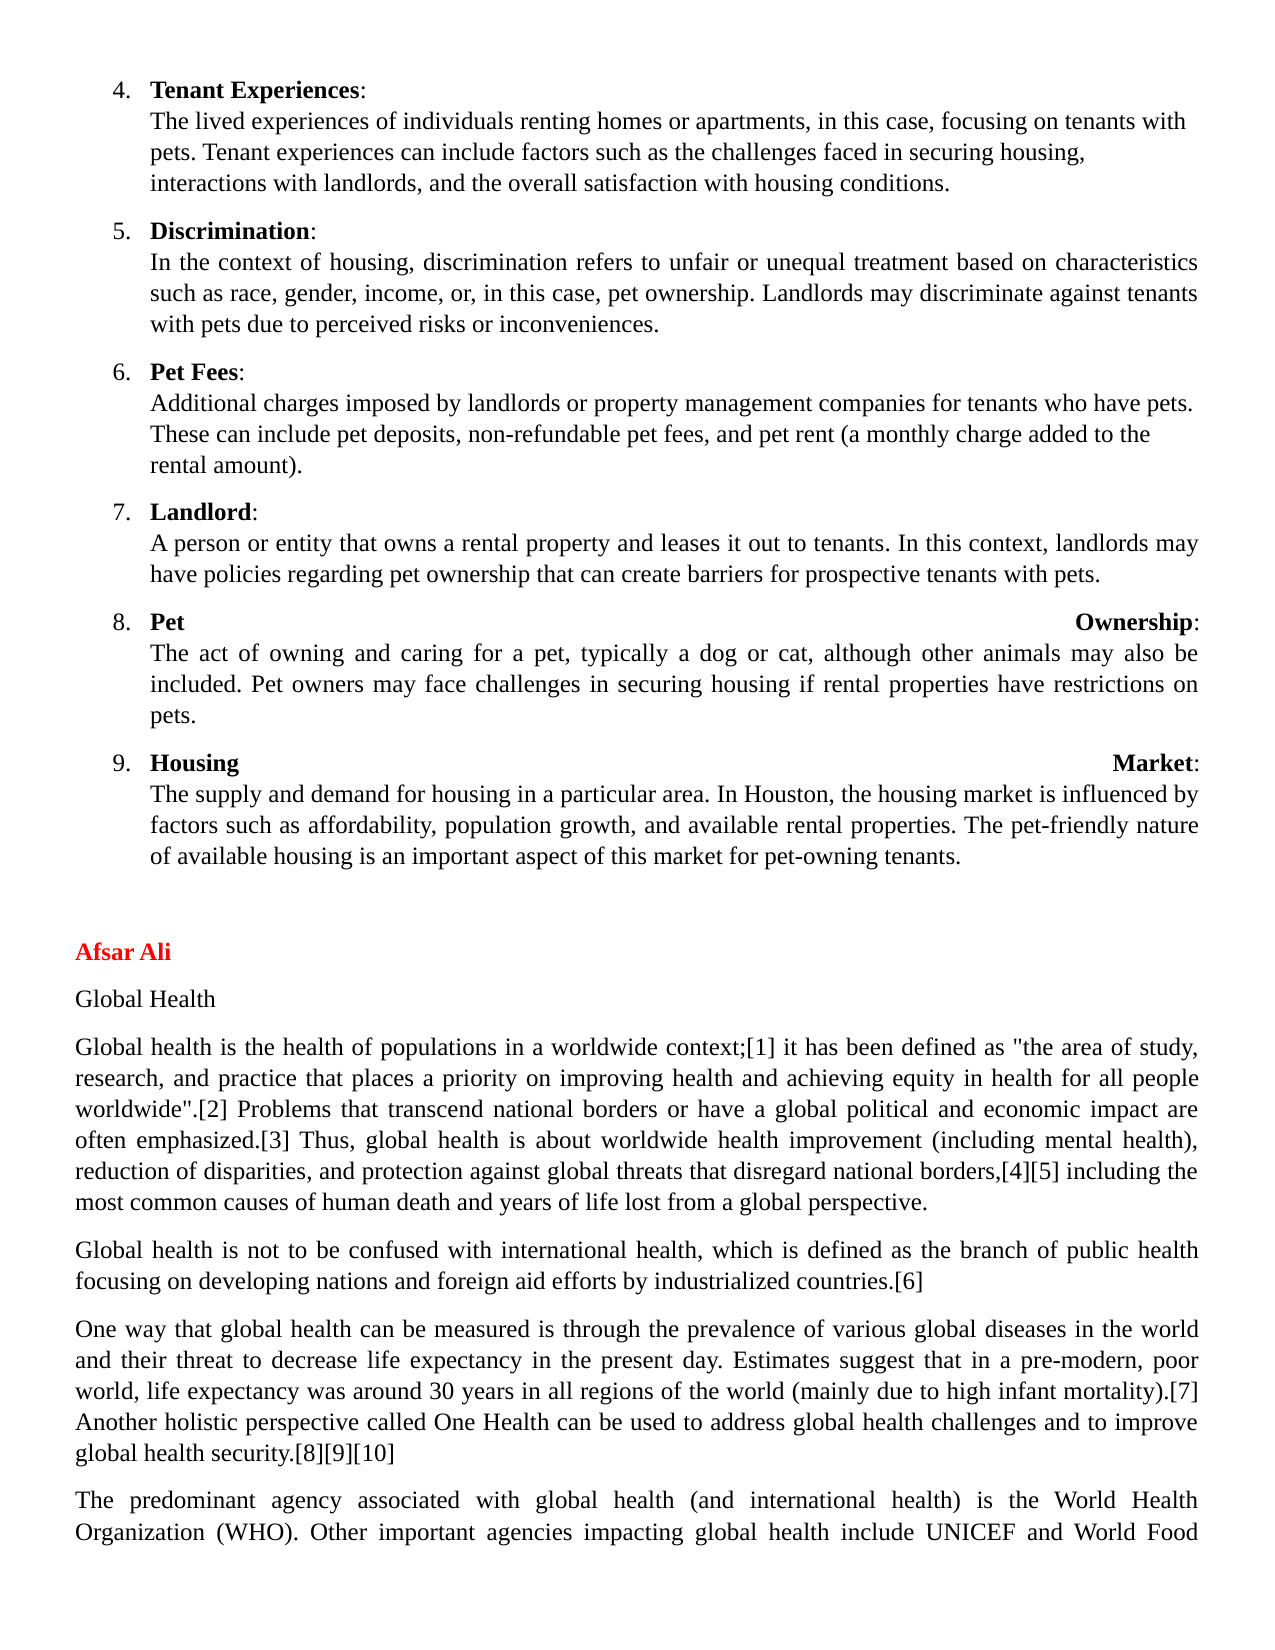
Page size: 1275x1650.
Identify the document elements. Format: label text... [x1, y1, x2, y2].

list Pet Fees: Additional charges imposed by landlords or property management companies for tenants who have pets. These can include pet deposits, non-refundable pet fees, and pet rent (a monthly charge added to the rental amount). [112, 357, 1200, 478]
list Housing Market: The supply and demand for housing in a particular area. In Houston, the housing market is influenced by factors such as affordability, population growth, and available rental properties. The pet-friendly nature of available housing is an important aspect of this market for pet-owning tenants. [112, 748, 1200, 870]
list Discrimination: In the context of housing, discrimination refers to unfair or unequal treatment based on characteristics such as race, gender, income, or, in this case, pet ownership. Landlords may discriminate against tenants with pets due to perceived risks or inconveniences. [112, 216, 1200, 338]
text One way that global health can be measured is through the prevalence of various global diseases in the world and their threat to decrease life expectancy in the present day. Estimates suggest that in a pre-modern, poor world, life expectancy was around 30 years in all regions of the world (mainly due to high infant mortality).[7] Another holistic perspective called One Health can be used to address global health challenges and to improve global health security.[8][9][10] [75, 1314, 1200, 1467]
list Tenant Experiences: The lived experiences of individuals renting homes or apartments, in this case, focusing on tenants with pets. Tenant experiences can include factors such as the challenges faced in securing housing, interactions with landlords, and the overall satisfaction with housing conditions. [112, 75, 1200, 197]
list Pet Ownership: The act of owning and caring for a pet, typically a dog or cat, although other animals may also be included. Pet owners may face challenges in securing housing if rental properties have restrictions on pets. [112, 607, 1200, 729]
text Global Health [75, 984, 1200, 1013]
text Global health is the health of populations in a worldwide context;[1] it has been defined as "the area of study, research, and practice that places a priority on improving health and achieving equity in health for all people worldwide".[2] Problems that transcend national borders or have a global political and economic impact are often emphasized.[3] Thus, global health is about worldwide health improvement (including mental health), reduction of disparities, and protection against global threats that disregard national borders,[4][5] including the most common causes of human death and years of life lost from a global perspective. [75, 1032, 1200, 1216]
list Landlord: A person or entity that owns a rental property and leases it out to tenants. In this context, landlords may have policies regarding pet ownership that can create barriers for prospective tenants with pets. [112, 497, 1200, 588]
text Global health is not to be confused with international health, which is defined as the branch of public health focusing on developing nations and foreign aid efforts by industrialized countries.[6] [75, 1235, 1200, 1295]
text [75, 1486, 1200, 1545]
text Afsar Ali [75, 937, 1200, 965]
